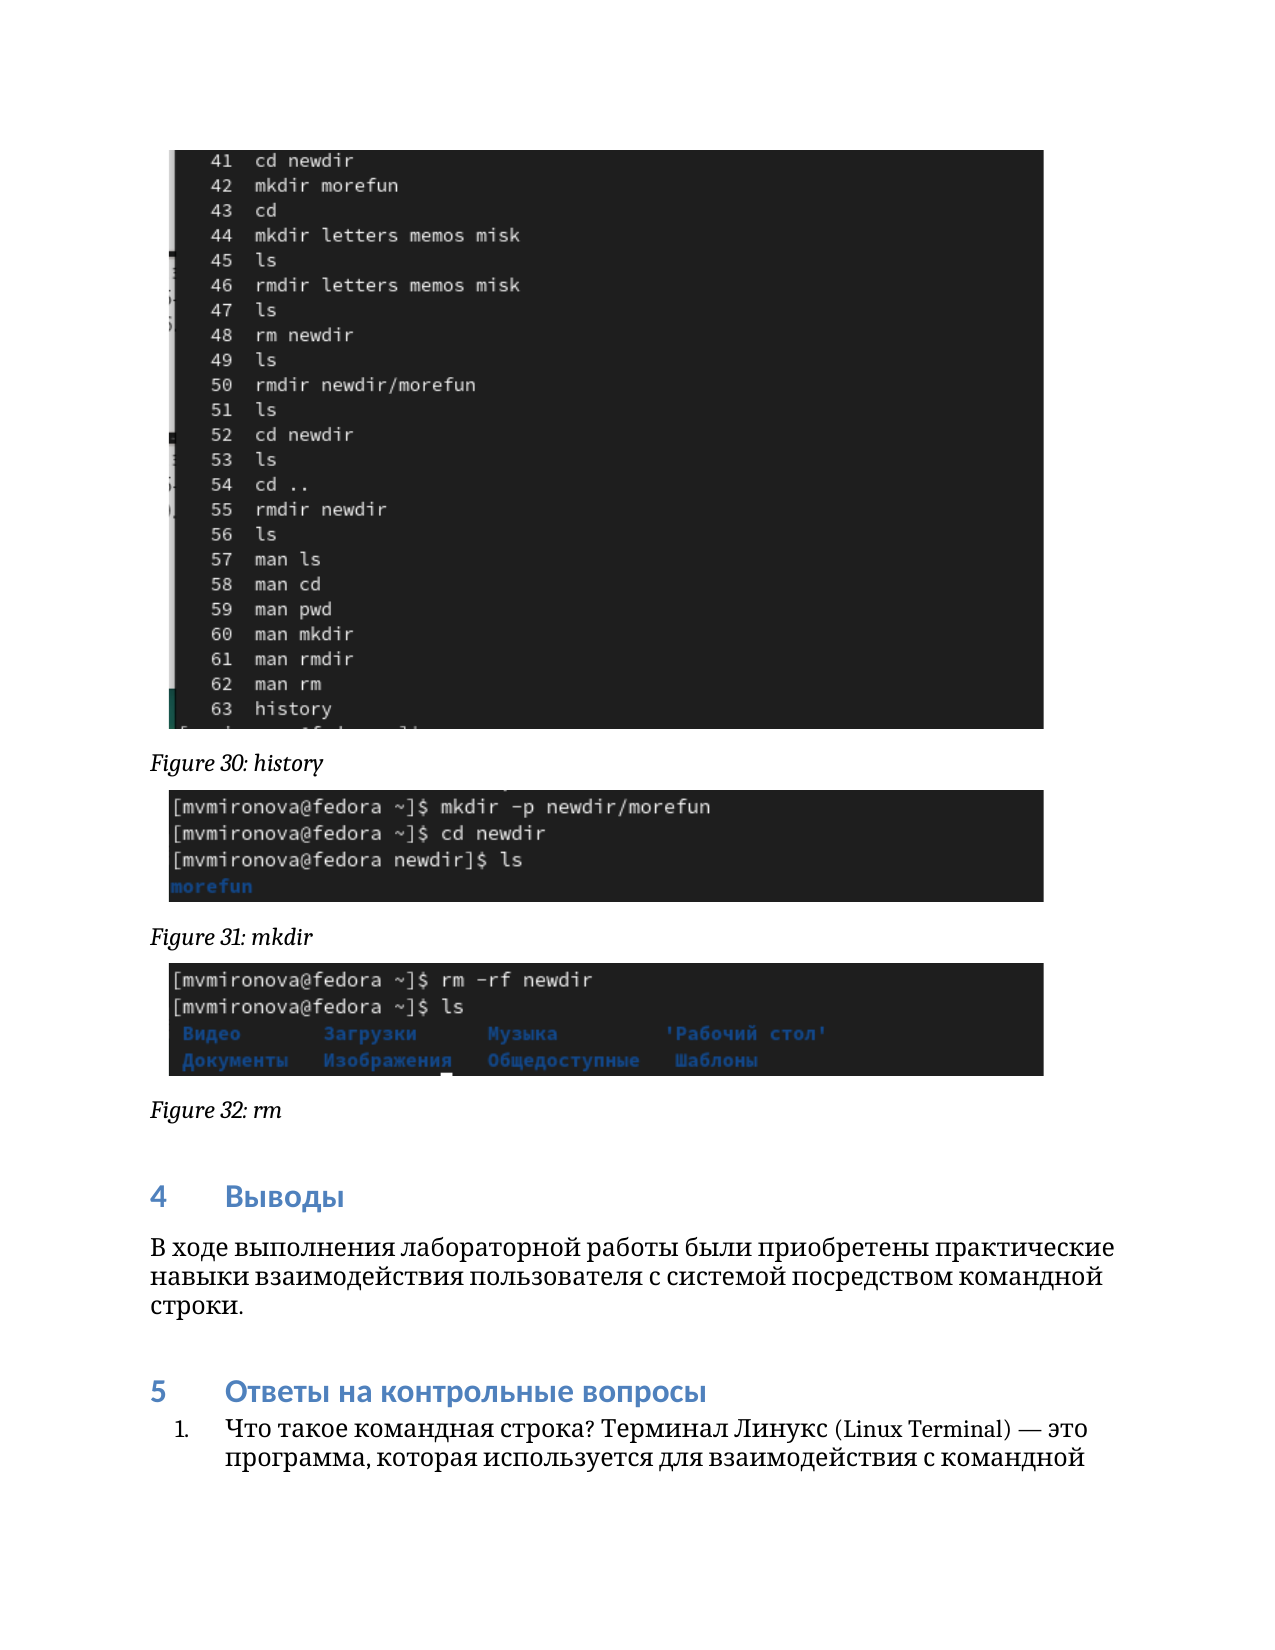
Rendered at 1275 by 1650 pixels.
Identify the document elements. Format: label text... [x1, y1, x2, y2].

text Figure 32: rm [150, 1096, 1125, 1125]
picture [168, 963, 1044, 1076]
subtitle 4 Выводы [150, 1175, 1125, 1215]
picture [168, 150, 1044, 729]
picture [168, 790, 1044, 902]
subtitle 5 Ответы на контрольные вопросы [150, 1370, 1125, 1411]
text Figure 30: history [150, 749, 1125, 778]
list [175, 1415, 1125, 1472]
text Figure 31: mkdir [150, 922, 1125, 951]
text В ходе выполнения лабораторной работы были приобретены практические навыки взаимодействия пользователя с системой посредством командной строки. [150, 1234, 1125, 1320]
